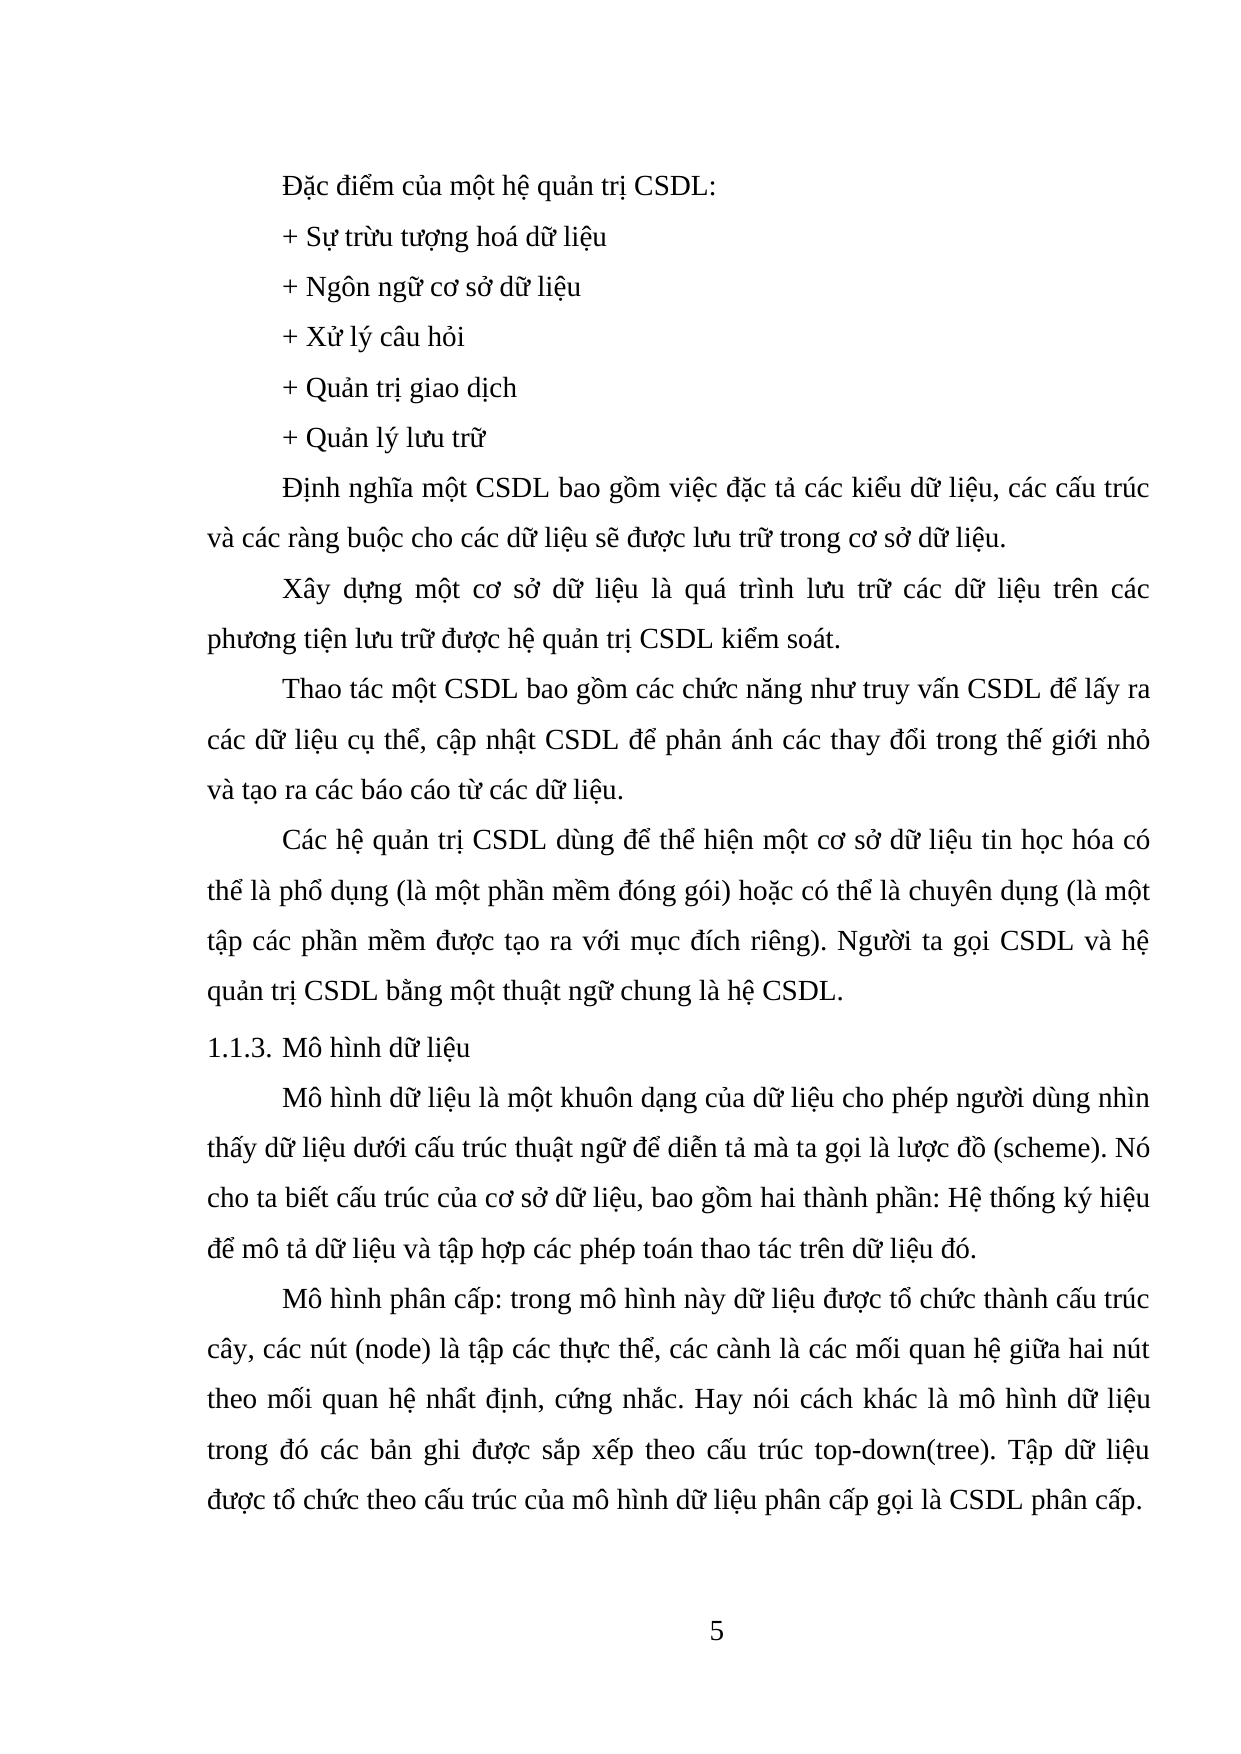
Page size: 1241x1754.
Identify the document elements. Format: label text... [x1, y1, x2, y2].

text + Quản trị giao dịch [207, 370, 1152, 403]
text Xây dựng một cơ sở dữ liệu là quá trình lưu trữ các dữ liệu trên các phương tiện lưu trữ được hệ quản trị CSDL kiểm soát. [207, 571, 1152, 655]
text Thao tác một CSDL bao gồm các chức năng như truy vấn CSDL để lấy ra các dữ liệu cụ thể, cập nhật CSDL để phản ánh các thay đổi trong thế giới nhỏ và tạo ra các báo cáo từ các dữ liệu. [207, 672, 1152, 806]
text Mô hình phân cấp: trong mô hình này dữ liệu được tổ chức thành cấu trúc cây, các nút (node) là tập các thực thể, các cành là các mối quan hệ giữa hai nút theo mối quan hệ nhẩt định, cứng nhắc. Hay nói cách khác là mô hình dữ liệu trong đó các bản ghi được sắp xếp theo cấu trúc top-down(tree). Tập dữ liệu được tổ chức theo cấu trúc của mô hình dữ liệu phân cấp gọi là CSDL phân cấp. [207, 1281, 1152, 1516]
text + Sự trừu tượng hoá dữ liệu [207, 219, 1152, 252]
text Đặc điểm của một hệ quản trị CSDL: [207, 168, 1152, 202]
text + Quản lý lưu trữ [207, 420, 1152, 453]
text Mô hình dữ liệu là một khuôn dạng của dữ liệu cho phép người dùng nhìn thấy dữ liệu dưới cấu trúc thuật ngữ để diễn tả mà ta gọi là lược đồ (scheme). Nó cho ta biết cấu trúc của cơ sở dữ liệu, bao gồm hai thành phần: Hệ thống ký hiệu để mô tả dữ liệu và tập hợp các phép toán thao tác trên dữ liệu đó. [207, 1080, 1152, 1264]
text Định nghĩa một CSDL bao gồm việc đặc tả các kiểu dữ liệu, các cấu trúc và các ràng buộc cho các dữ liệu sẽ được lưu trữ trong cơ sở dữ liệu. [207, 470, 1152, 554]
text Các hệ quản trị CSDL dùng để thể hiện một cơ sở dữ liệu tin học hóa có thể là phổ dụng (là một phần mềm đóng gói) hoặc có thể là chuyên dụng (là một tập các phần mềm được tạo ra với mục đích riêng). Người ta gọi CSDL và hệ quản trị CSDL bằng một thuật ngữ chung là hệ CSDL. [207, 822, 1152, 1007]
text + Ngôn ngữ cơ sở dữ liệu [207, 269, 1152, 303]
text + Xử lý câu hỏi [207, 319, 1152, 353]
subtitle Mô hình dữ liệu [207, 1030, 1152, 1063]
